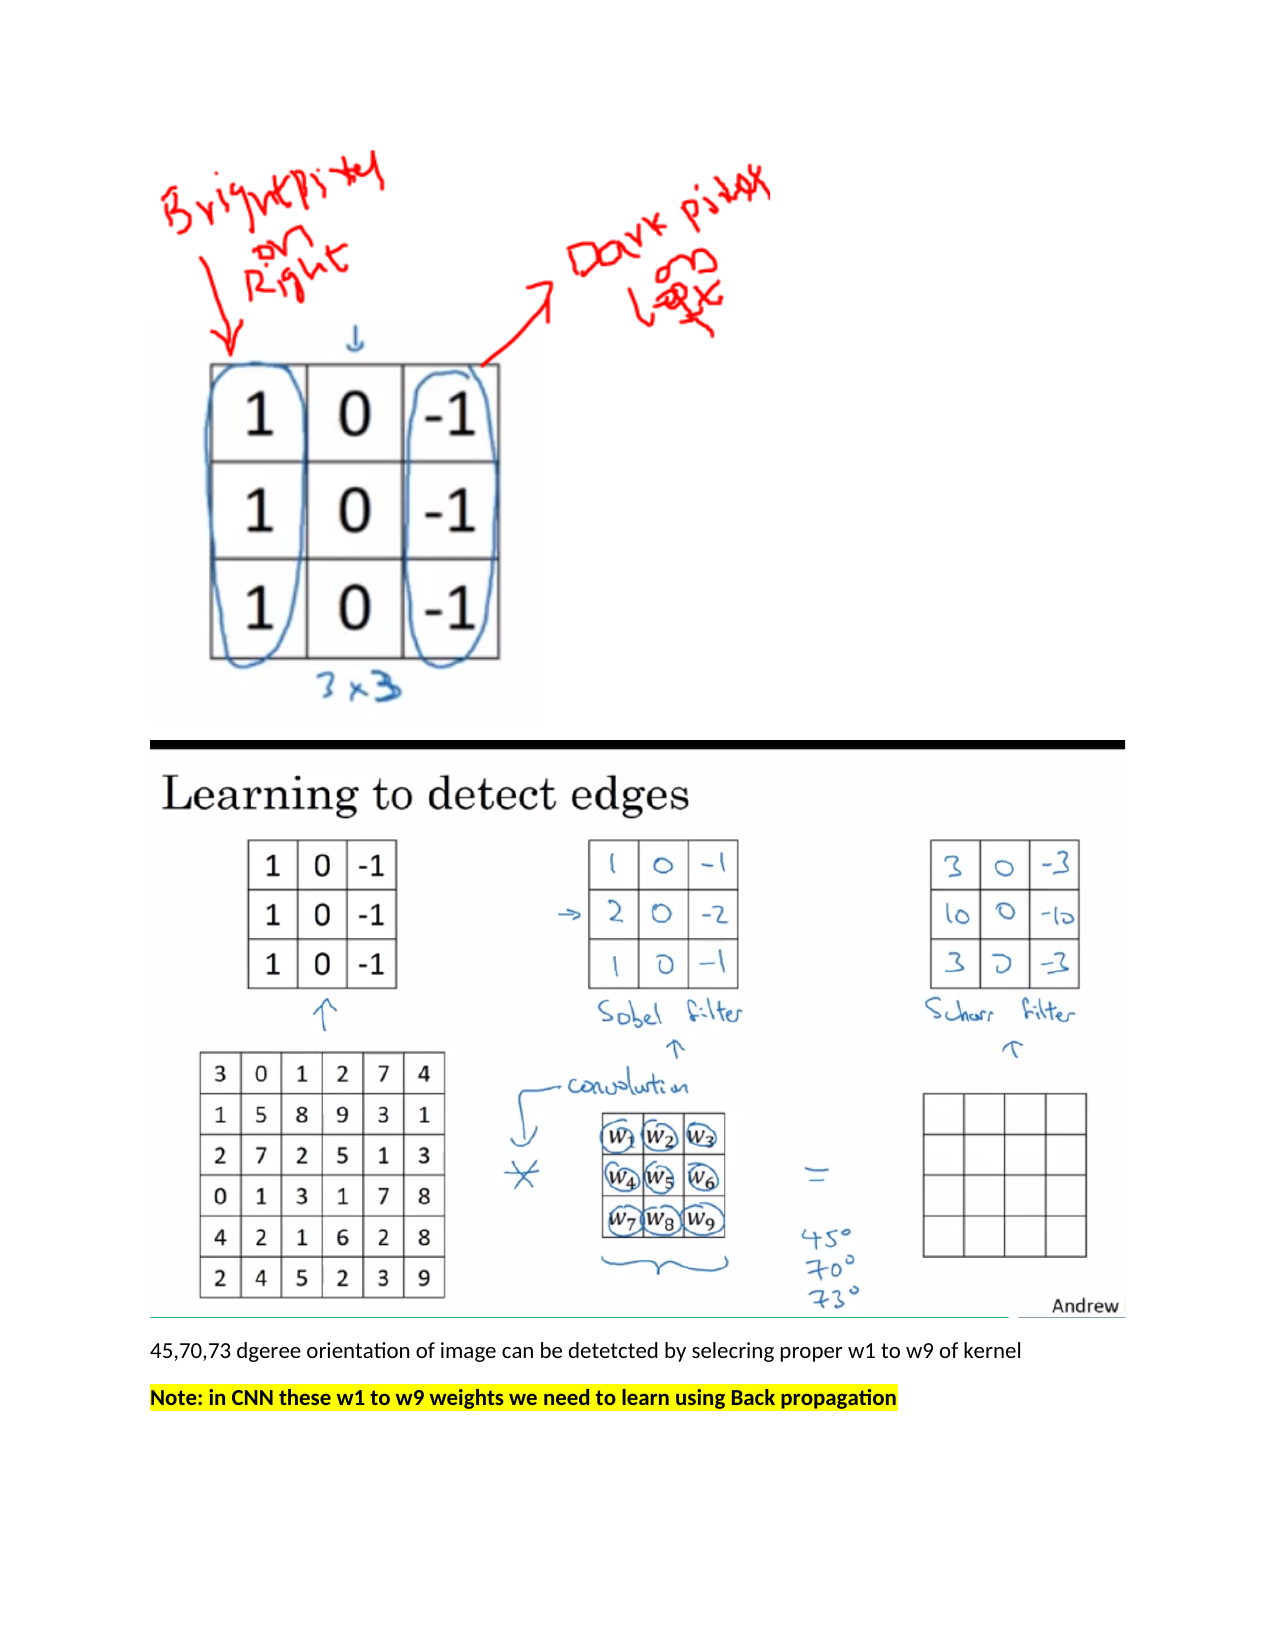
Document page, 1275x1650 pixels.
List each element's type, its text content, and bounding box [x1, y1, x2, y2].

text Note: in CNN these w1 to w9 weights we need to learn using Back propagation [150, 1383, 1125, 1411]
picture [150, 150, 771, 722]
picture [150, 740, 1125, 1318]
text 45,70,73 dgeree orientation of image can be detetcted by selecring proper w1 to w9 of kernel [150, 1337, 1125, 1364]
